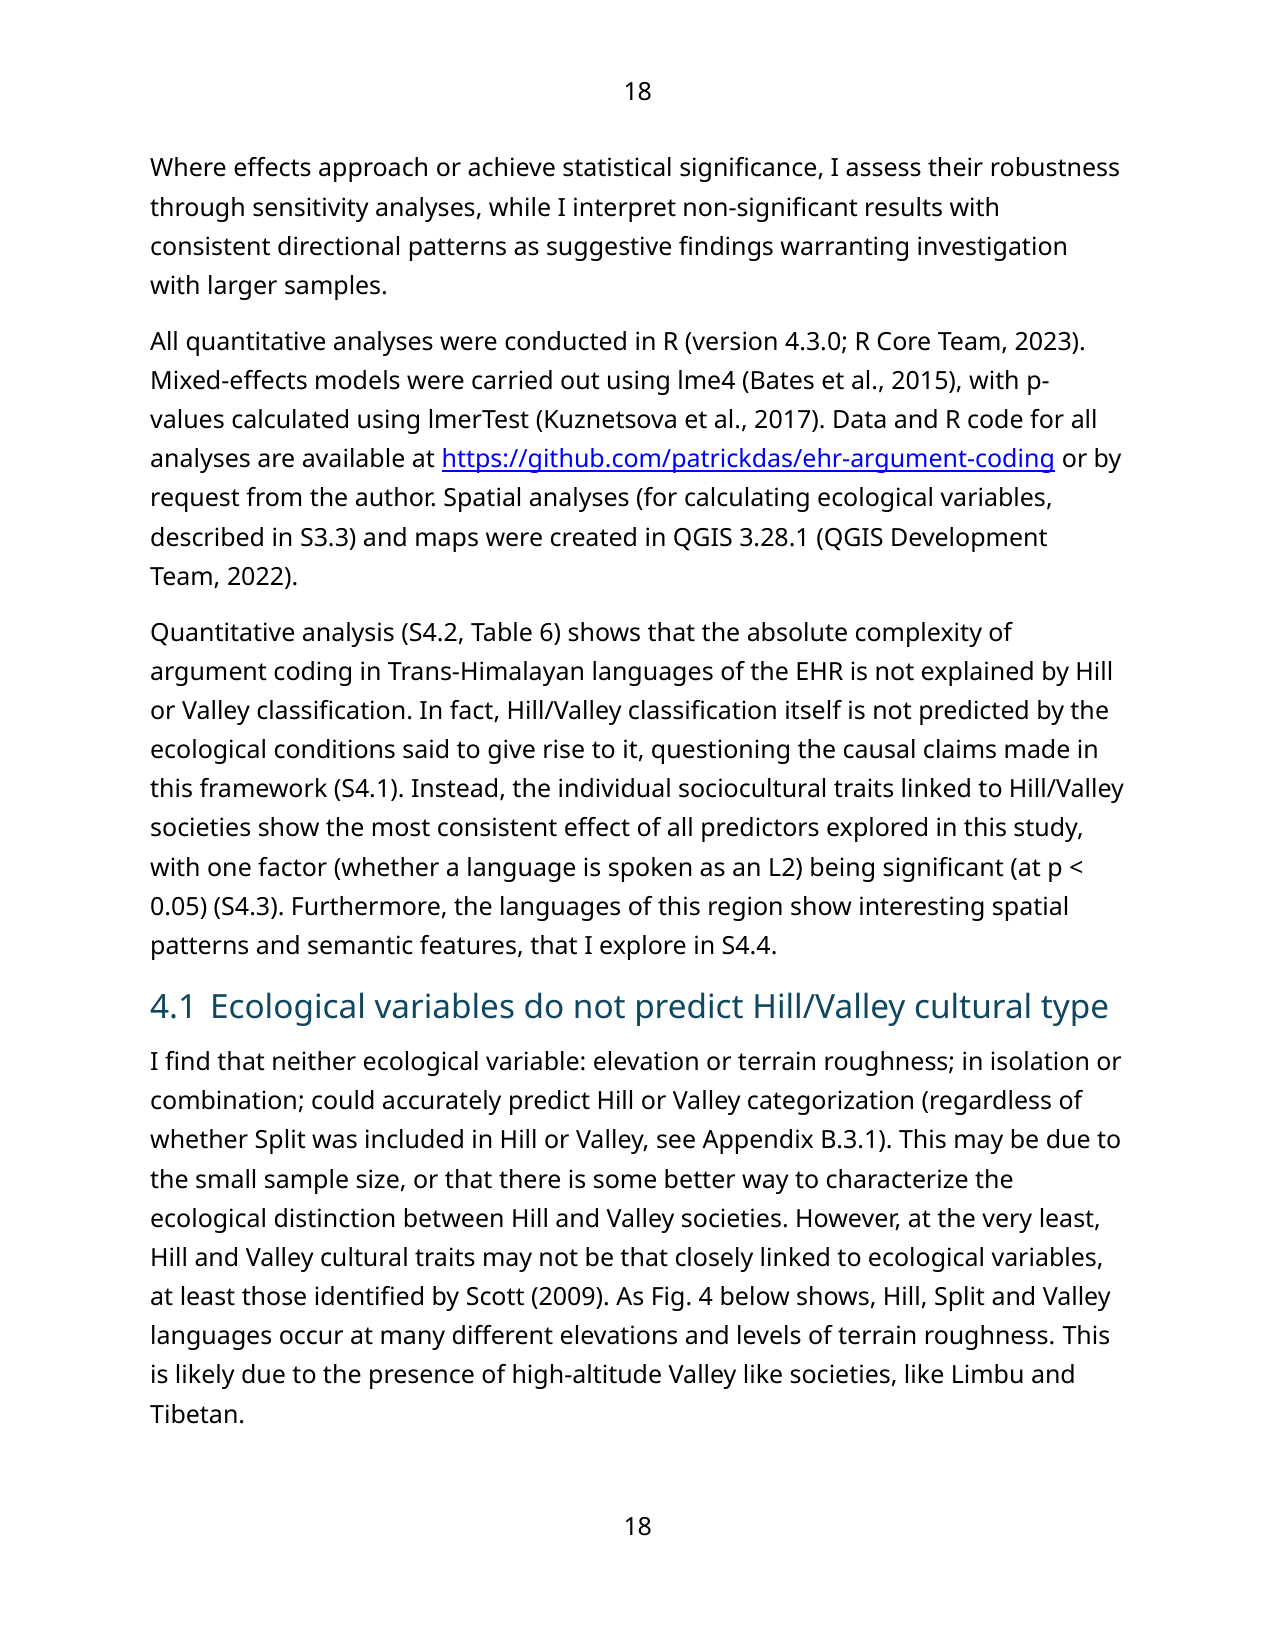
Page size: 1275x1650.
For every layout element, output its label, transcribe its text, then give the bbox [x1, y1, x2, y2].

text Quantitative analysis (S4.2, Table 6) shows that the absolute complexity of argument coding in Trans-Himalayan languages of the EHR is not explained by Hill or Valley classification. In fact, Hill/Valley classification itself is not predicted by the ecological conditions said to give rise to it, questioning the causal claims made in this framework (S4.1). Instead, the individual sociocultural traits linked to Hill/Valley societies show the most consistent effect of all predictors explored in this study, with one factor (whether a language is spoken as an L2) being significant (at p < 0.05) (S4.3). Furthermore, the languages of this region show interesting spatial patterns and semantic features, that I explore in S4.4. [150, 614, 1125, 962]
text All quantitative analyses were conducted in R (version 4.3.0; R Core Team, 2023). Mixed-effects models were carried out using lme4 (Bates et al., 2015), with p-values calculated using lmerTest (Kuznetsova et al., 2017). Data and R code for all analyses are available at https://github.com/patrickdas/ehr-argument-coding or by request from the author. Spatial analyses (for calculating ecological variables, described in S3.3) and maps were created in QGIS 3.28.1 (QGIS Development Team, 2022). [150, 323, 1125, 592]
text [150, 150, 1125, 302]
text I find that neither ecological variable: elevation or terrain roughness; in isolation or combination; could accurately predict Hill or Valley categorization (regardless of whether Split was included in Hill or Valley, see Appendix B.3.1). This may be due to the small sample size, or that there is some better way to characterize the ecological distinction between Hill and Valley societies. However, at the very least, Hill and Valley cultural traits may not be that closely linked to ecological variables, at least those identified by Scott (2009). As Fig. 4 below shows, Hill, Split and Valley languages occur at many different elevations and levels of terrain roughness. This is likely due to the presence of high-altitude Valley like societies, like Limbu and Tibetan. [150, 1044, 1125, 1430]
subtitle Ecological variables do not predict Hill/Valley cultural type [150, 983, 1125, 1029]
